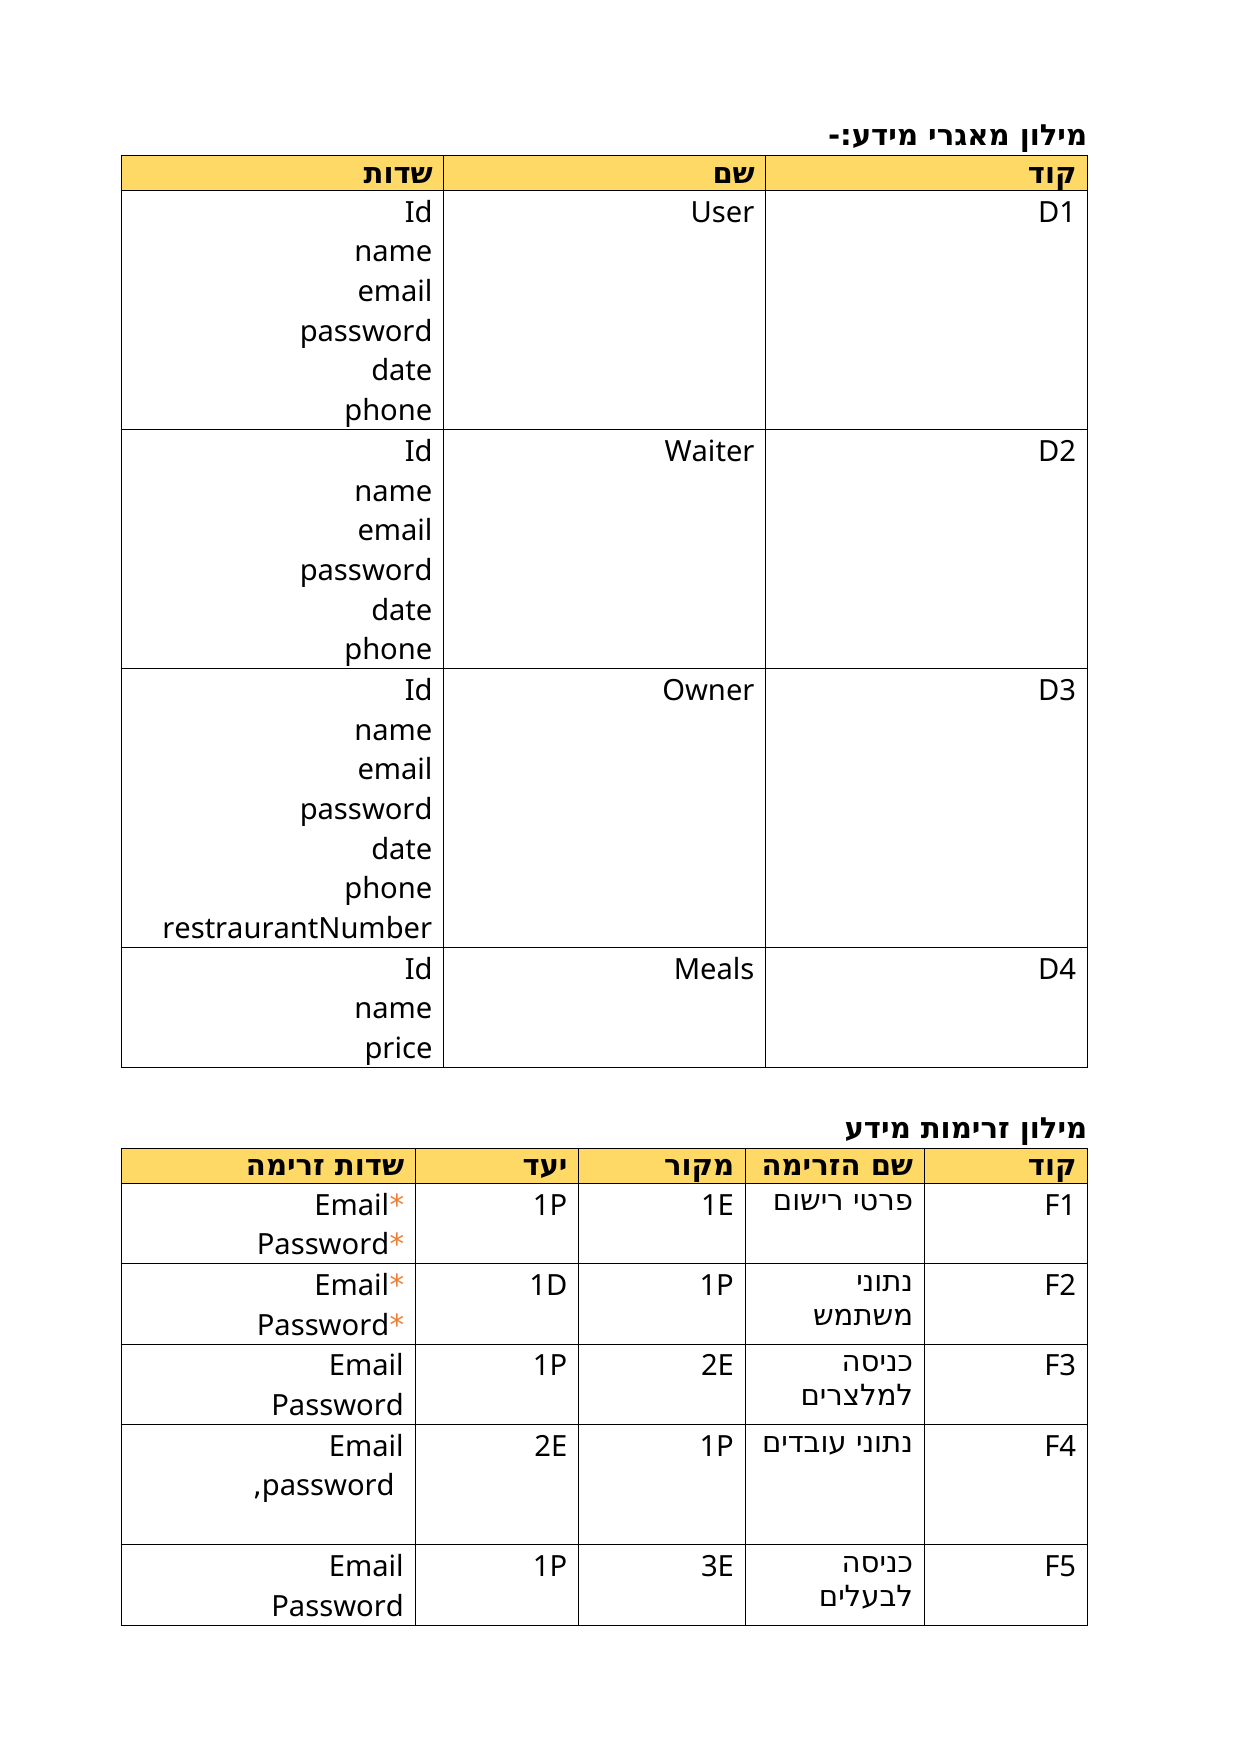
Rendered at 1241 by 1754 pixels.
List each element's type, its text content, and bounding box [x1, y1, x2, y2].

table_cell 1P [416, 1545, 578, 1624]
table_header שדות זרימה [122, 1149, 415, 1183]
table_cell D1 [766, 191, 1087, 429]
table_cell כניסה לבעלים [746, 1545, 924, 1624]
table_header יעד [416, 1149, 578, 1183]
table_cell *Email *Password [122, 1184, 415, 1263]
table_cell פרטי רישום [746, 1184, 924, 1263]
table_cell 1P [416, 1345, 578, 1424]
table_cell F2 [925, 1264, 1087, 1343]
table_cell Email password, [122, 1425, 415, 1544]
table_cell D4 [766, 948, 1087, 1067]
table_cell Id name email password date phone restraurantNumber [122, 669, 443, 947]
table_cell Waiter [444, 430, 765, 668]
table_cell נתוני משתמש [746, 1264, 924, 1343]
table_cell Email Password [122, 1545, 415, 1624]
table_cell נתוני עובדים [746, 1425, 924, 1544]
table_cell D3 [766, 669, 1087, 947]
table_cell 2E [579, 1345, 745, 1424]
table_header מקור [579, 1149, 745, 1183]
text מילון מאגרי מידע:- [119, 118, 1087, 152]
table_cell Meals [444, 948, 765, 1067]
table_cell Id name price [122, 948, 443, 1067]
table_cell 1E [579, 1184, 745, 1263]
table_header שם הזרימה [746, 1149, 924, 1183]
table_cell F4 [925, 1425, 1087, 1544]
table_cell 2E [416, 1425, 578, 1544]
text מילון זרימות מידע [119, 1111, 1087, 1145]
table_header קוד [925, 1149, 1087, 1183]
table_cell *Email *Password [122, 1264, 415, 1343]
table_cell 1P [579, 1264, 745, 1343]
table_cell F3 [925, 1345, 1087, 1424]
table_cell User [444, 191, 765, 429]
table_header קוד [766, 156, 1087, 190]
table_cell Owner [444, 669, 765, 947]
table_cell D2 [766, 430, 1087, 668]
table_header שם [444, 156, 765, 190]
table_cell 3E [579, 1545, 745, 1624]
table_cell 1P [416, 1184, 578, 1263]
table_cell F5 [925, 1545, 1087, 1624]
table_cell F1 [925, 1184, 1087, 1263]
table_cell Email Password [122, 1345, 415, 1424]
table_header שדות [122, 156, 443, 190]
table_cell Id name email password date phone [122, 191, 443, 429]
table_cell 1D [416, 1264, 578, 1343]
table_cell Id name email password date phone [122, 430, 443, 668]
table_cell 1P [579, 1425, 745, 1544]
table_cell כניסה למלצרים [746, 1345, 924, 1424]
